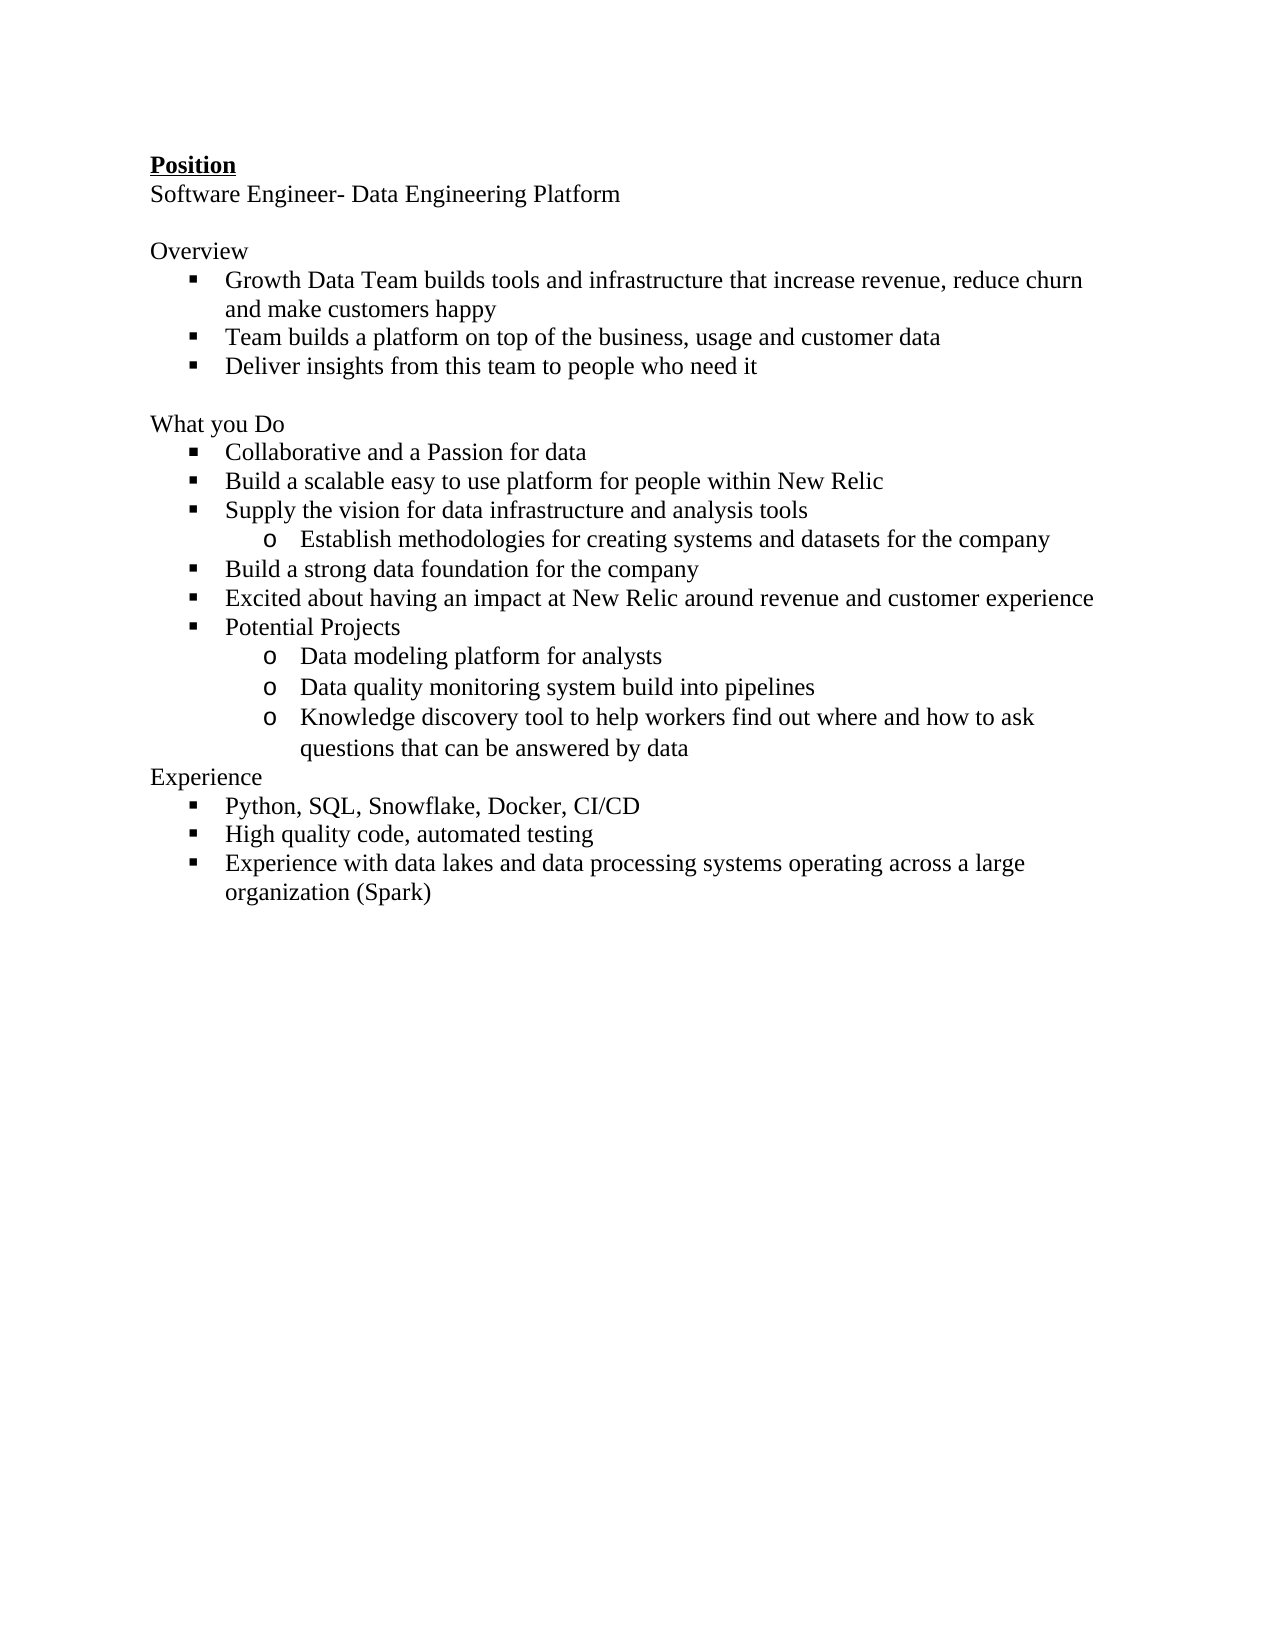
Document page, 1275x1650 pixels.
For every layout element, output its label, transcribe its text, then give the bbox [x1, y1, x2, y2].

list Potential Projects [187, 612, 1125, 641]
list Python, SQL, Snowflake, Docker, CI/CD [187, 791, 1125, 819]
list Establish methodologies for creating systems and datasets for the company [262, 524, 1125, 554]
list Data quality monitoring system build into pipelines [262, 672, 1125, 702]
list Supply the vision for data infrastructure and analysis tools [187, 495, 1125, 524]
list Growth Data Team builds tools and infrastructure that increase revenue, reduce churn and make customers happy [187, 265, 1125, 322]
list Knowledge discovery tool to help workers find out where and how to ask questions that can be answered by data [262, 702, 1125, 762]
list Excited about having an impact at New Relic around revenue and customer experience [187, 583, 1125, 612]
text Software Engineer- Data Engineering Platform [150, 179, 1125, 207]
list Build a strong data foundation for the company [187, 554, 1125, 583]
list Data modeling platform for analysts [262, 641, 1125, 672]
list Build a scalable easy to use platform for people within New Relic [187, 466, 1125, 495]
list Experience with data lakes and data processing systems operating across a large organization (Spark) [187, 848, 1125, 906]
list High quality code, automated testing [187, 819, 1125, 848]
text Overview [150, 236, 1125, 265]
list Team builds a platform on top of the business, usage and customer data [187, 322, 1125, 351]
text Position [150, 150, 1125, 179]
list Deliver insights from this team to people who need it [187, 351, 1125, 380]
text Experience [150, 762, 1125, 791]
list Collaborative and a Passion for data [187, 437, 1125, 466]
text What you Do [150, 409, 1125, 437]
